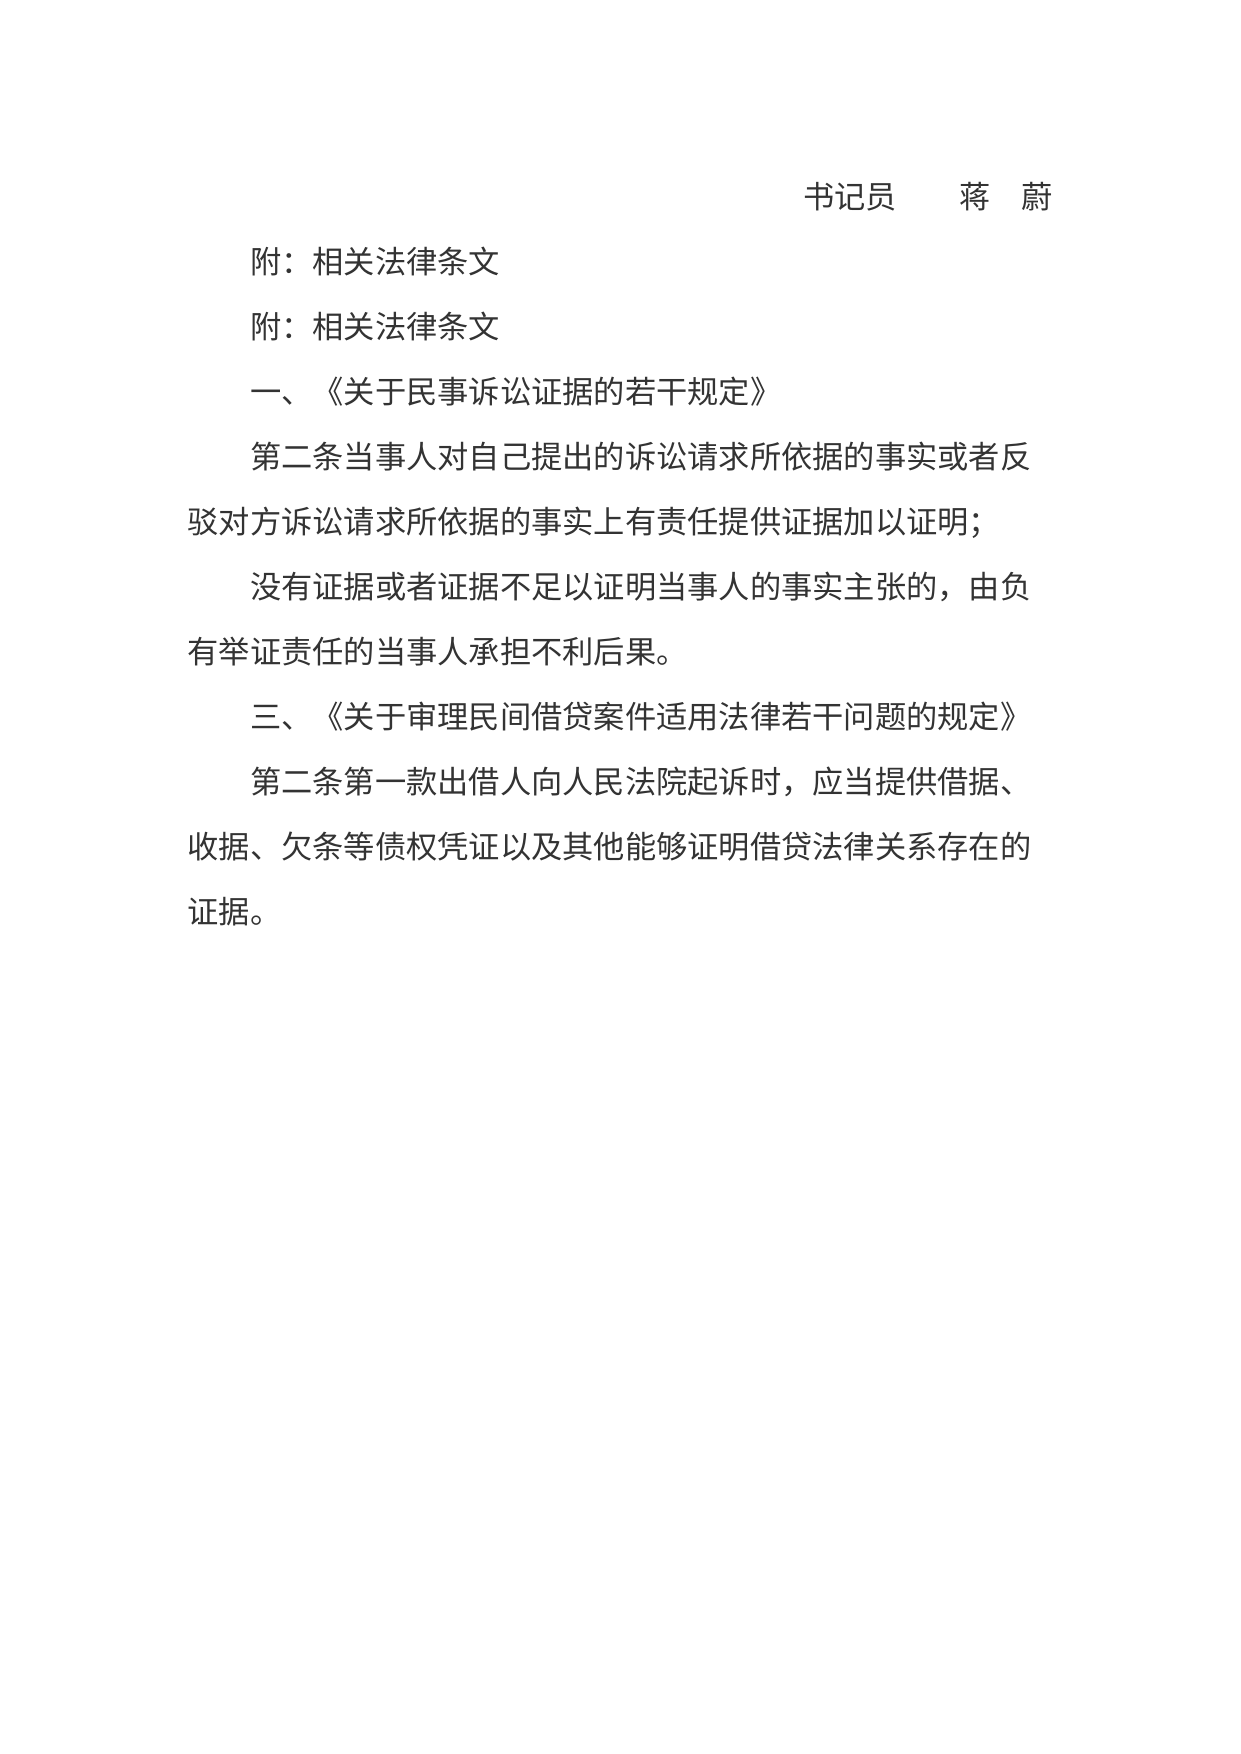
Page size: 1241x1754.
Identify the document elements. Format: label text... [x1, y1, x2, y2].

text 第二条第一款出借人向人民法院起诉时，应当提供借据、收据、欠条等债权凭证以及其他能够证明借贷法律关系存在的证据。 [187, 747, 1053, 942]
text 附：相关法律条文 [187, 292, 1053, 357]
text 书记员 蒋 蔚 [187, 162, 1053, 227]
text 附：相关法律条文 [187, 227, 1053, 292]
text 一、《关于民事诉讼证据的若干规定》 [187, 357, 1053, 422]
text 第二条当事人对自己提出的诉讼请求所依据的事实或者反驳对方诉讼请求所依据的事实上有责任提供证据加以证明； [187, 422, 1053, 552]
text 没有证据或者证据不足以证明当事人的事实主张的，由负有举证责任的当事人承担不利后果。 [187, 552, 1053, 682]
text 三、《关于审理民间借贷案件适用法律若干问题的规定》 [187, 682, 1053, 747]
